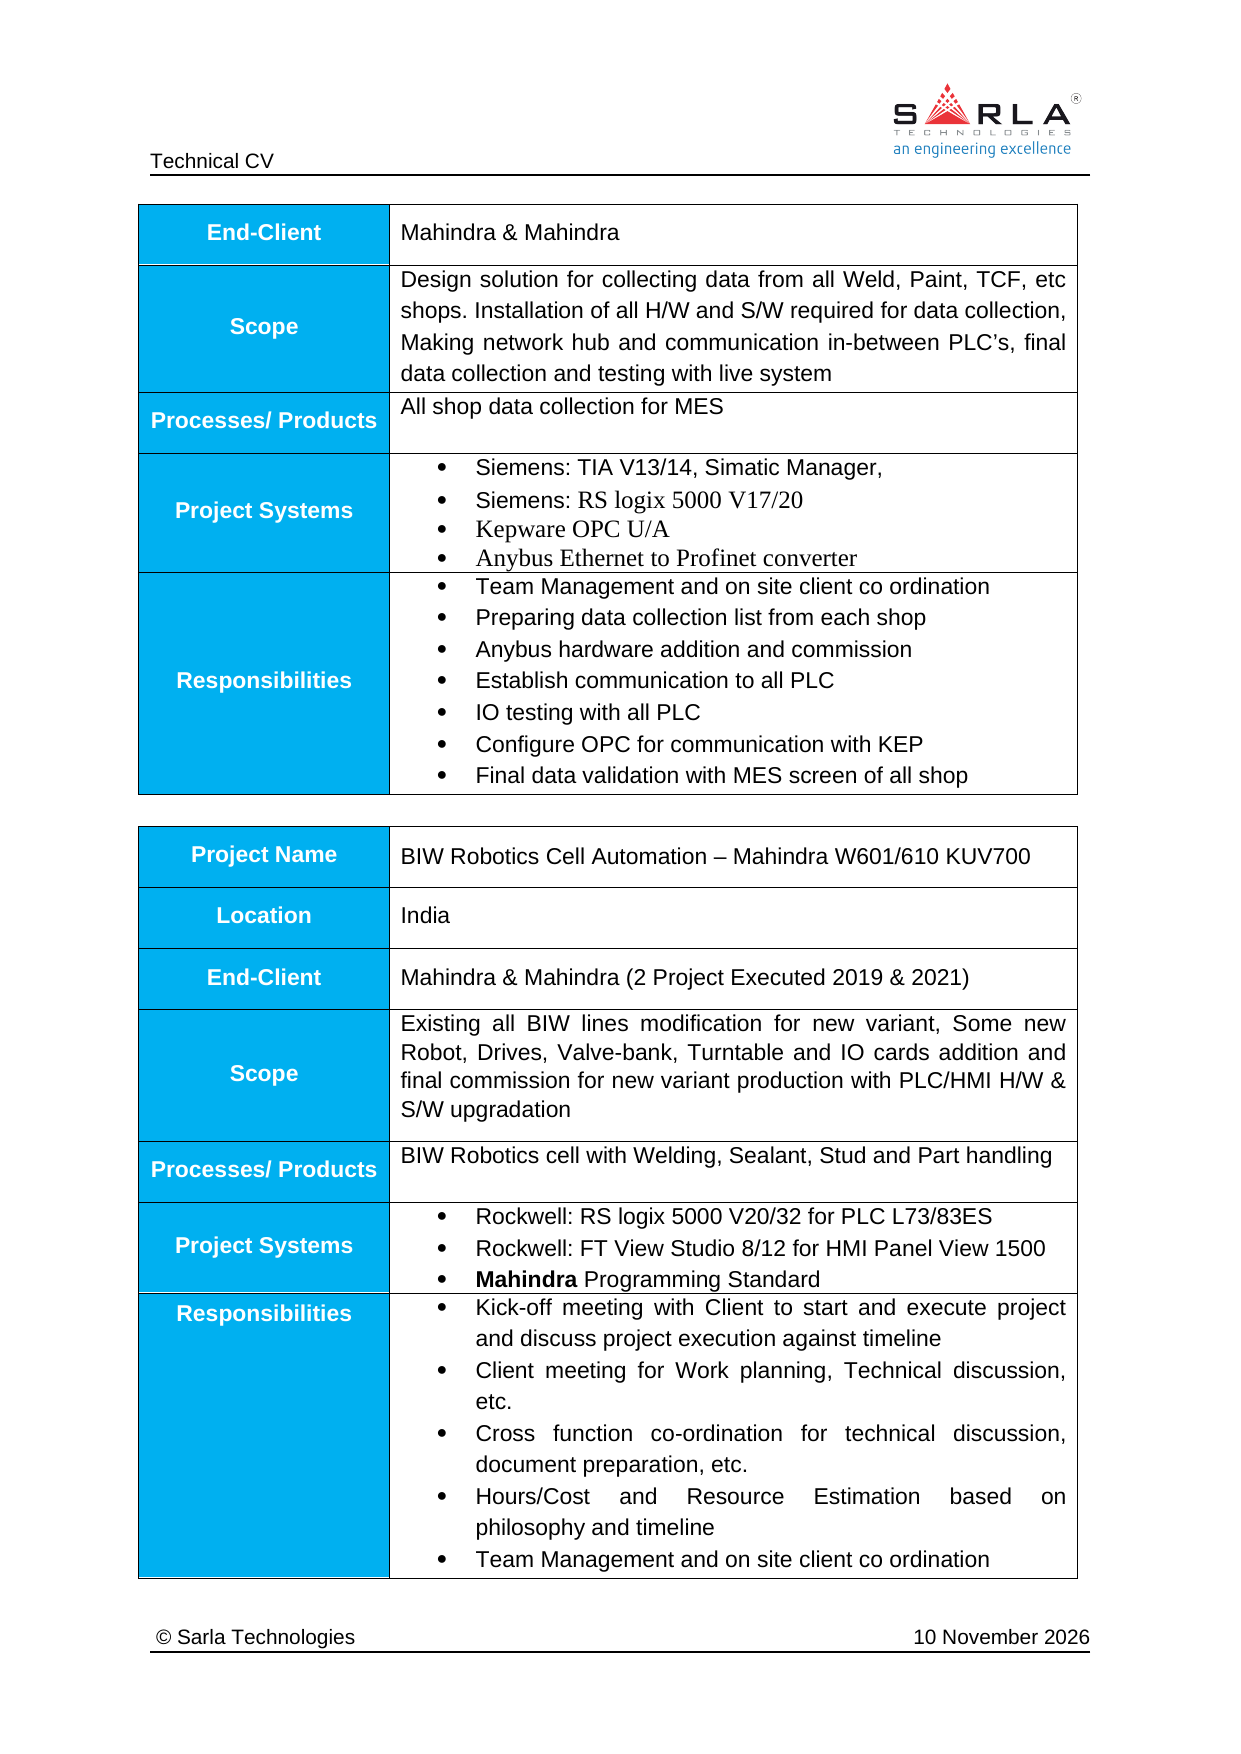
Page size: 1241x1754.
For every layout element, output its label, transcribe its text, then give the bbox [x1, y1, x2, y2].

table_cell Design solution for collecting data from all Weld, Paint, TCF, etc shops. Installation of all H/W and S/W required for data collection, Making network hub and communication in-between PLC’s, final data collection and testing with live system [390, 266, 1077, 392]
table_cell Existing all BIW lines modification for new variant, Some new Robot, Drives, Valve-bank, Turntable and IO cards addition and final commission for new variant production with PLC/HMI H/W & S/W upgradation [390, 1010, 1077, 1141]
table_cell Responsibilities [139, 573, 389, 794]
table_cell Processes/ Products [139, 1142, 389, 1202]
table_header Project Name [139, 827, 389, 887]
table_cell Processes/ Products [139, 393, 389, 453]
table_cell Siemens: TIA V13/14, Simatic Manager, Siemens: RS logix 5000 V17/20 Kepware OPC U/A Anybus Ethernet to Profinet converter [390, 454, 1077, 572]
picture [873, 73, 1091, 168]
table_cell End-Client [139, 205, 389, 264]
table_cell Mahindra & Mahindra [390, 205, 1077, 264]
table_cell All shop data collection for MES [390, 393, 1077, 453]
table_cell Team Management and on site client co ordination Preparing data collection list from each shop Anybus hardware addition and commission Establish communication to all PLC IO testing with all PLC Configure OPC for communication with KEP Final data validation with MES screen of all shop [390, 573, 1077, 794]
table_cell Scope [139, 1010, 389, 1141]
table_cell Responsibilities [139, 1294, 389, 1577]
table_cell Mahindra & Mahindra (2 Project Executed 2019 & 2021) [390, 949, 1077, 1009]
table_cell End-Client [139, 949, 389, 1009]
table_cell Rockwell: RS logix 5000 V20/32 for PLC L73/83ES Rockwell: FT View Studio 8/12 for HMI Panel View 1500 Mahindra Programming Standard [390, 1203, 1077, 1292]
table_cell India [390, 888, 1077, 948]
table_cell Project Systems [139, 1203, 389, 1292]
table_cell Scope [139, 266, 389, 392]
table_cell BIW Robotics cell with Welding, Sealant, Stud and Part handling [390, 1142, 1077, 1202]
table_header BIW Robotics Cell Automation – Mahindra W601/610 KUV700 [390, 827, 1077, 887]
table_cell Project Systems [139, 454, 389, 572]
table_cell Location [139, 888, 389, 948]
